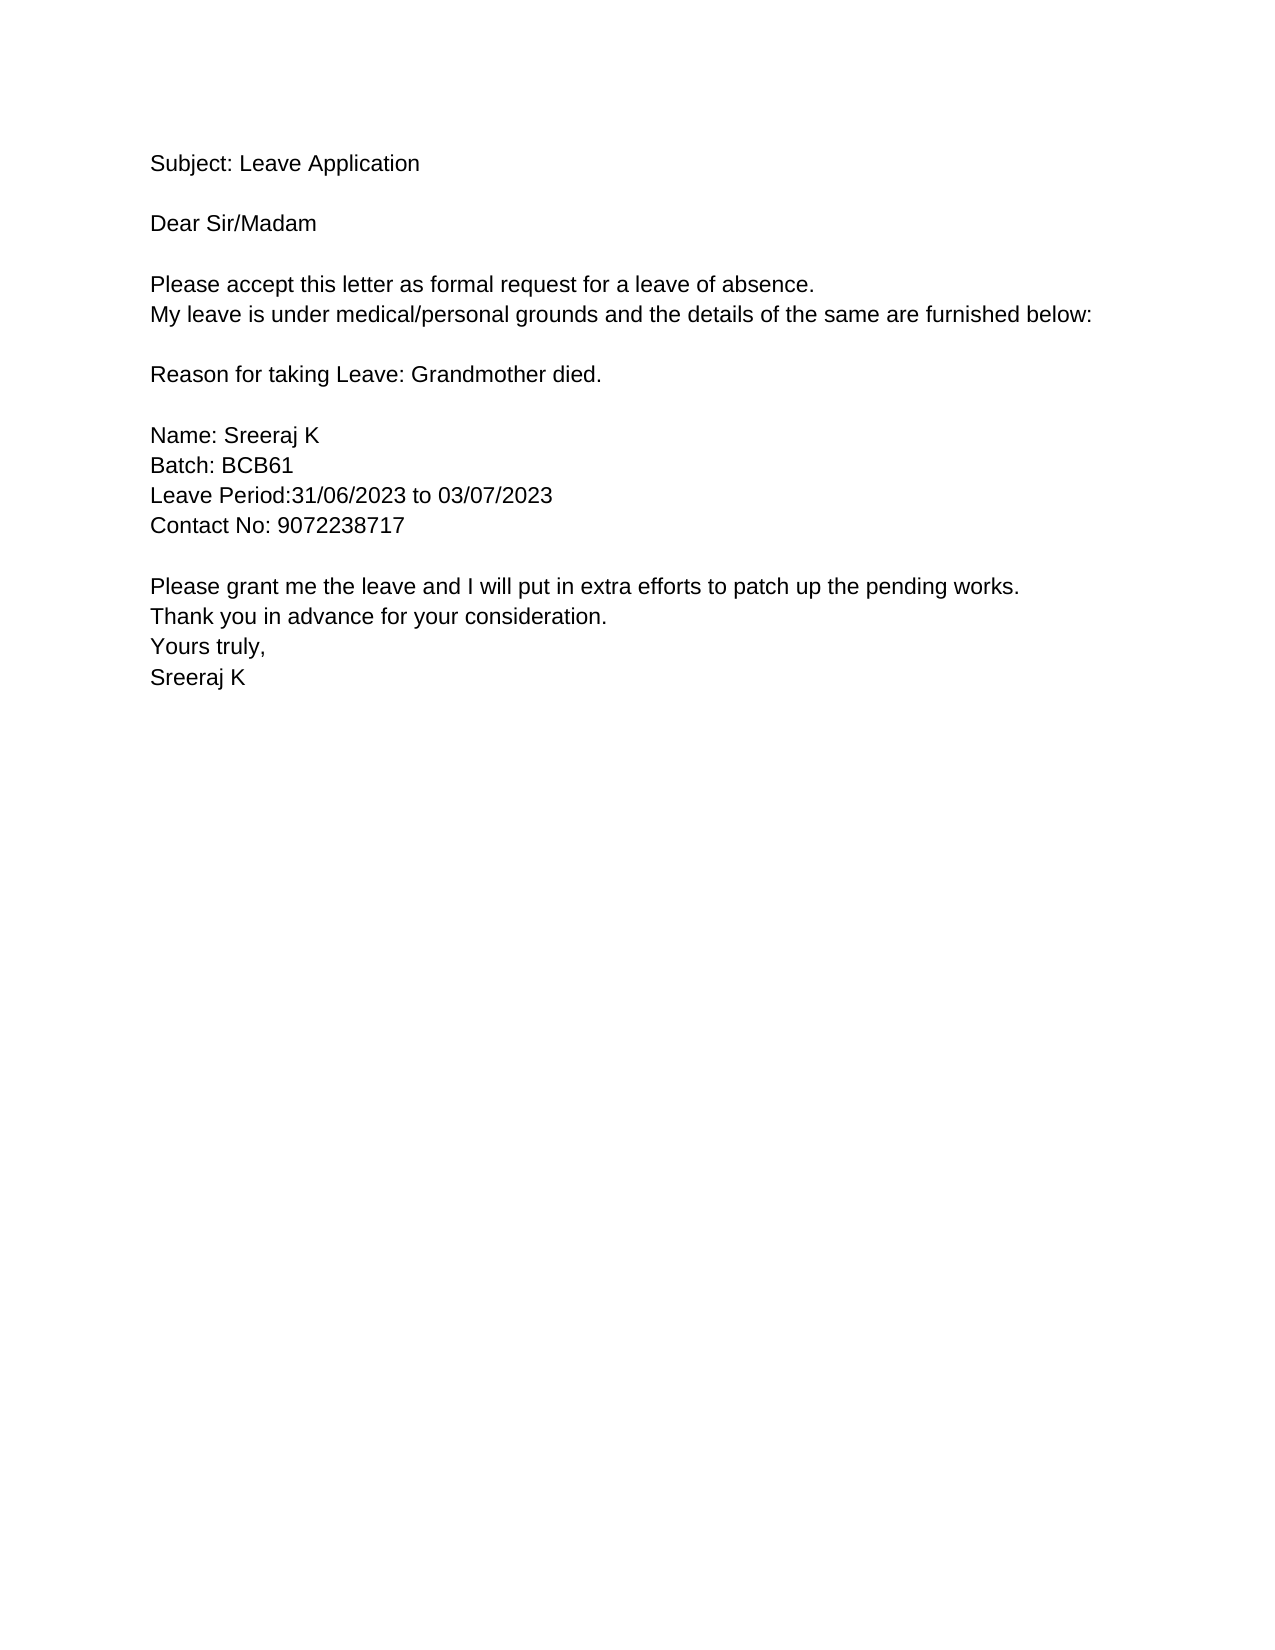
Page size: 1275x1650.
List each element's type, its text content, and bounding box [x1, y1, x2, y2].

text Sreeraj K [150, 663, 1125, 690]
text Name: Sreeraj K [150, 422, 1125, 448]
text My leave is under medical/personal grounds and the details of the same are furnished below: [150, 301, 1125, 327]
text Please accept this letter as formal request for a leave of absence. [150, 271, 1125, 297]
text Please grant me the leave and I will put in extra efforts to patch up the pending works. [150, 573, 1125, 599]
text Dear Sir/Madam [150, 210, 1125, 237]
text Batch: BCB61 [150, 452, 1125, 478]
text Contact No: 9072238717 [150, 512, 1125, 539]
text Subject: Leave Application [150, 150, 1125, 176]
text Thank you in advance for your consideration. [150, 603, 1125, 629]
text Reason for taking Leave: Grandmother died. [150, 361, 1125, 388]
text Yours truly, [150, 633, 1125, 660]
text Leave Period:31/06/2023 to 03/07/2023 [150, 482, 1125, 509]
